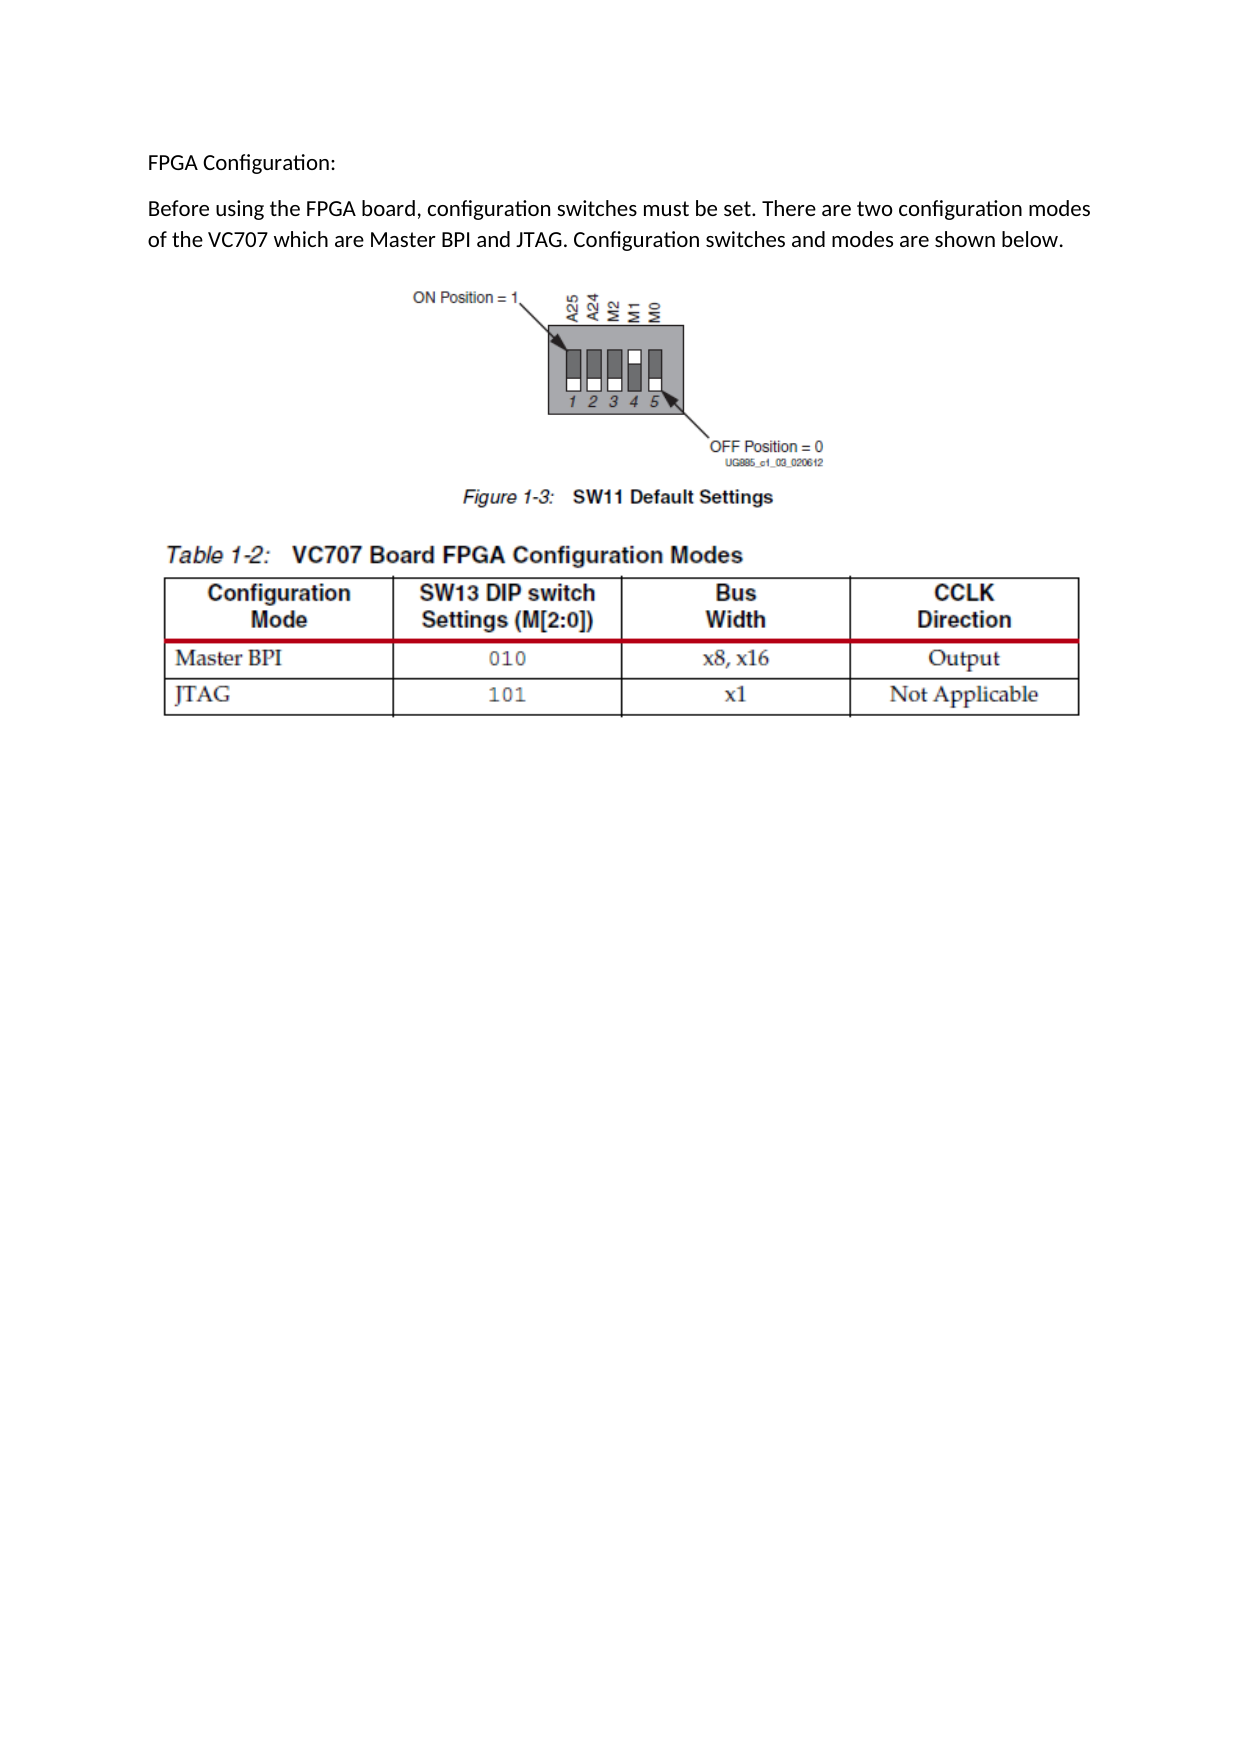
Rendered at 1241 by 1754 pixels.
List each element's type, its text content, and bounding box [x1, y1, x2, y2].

text Before using the FPGA board, configuration switches must be set. There are two configuration modes of the VC707 which are Master BPI and JTAG. Configuration switches and modes are shown below. [148, 194, 1093, 253]
text FPGA Configuration: [148, 148, 1093, 176]
